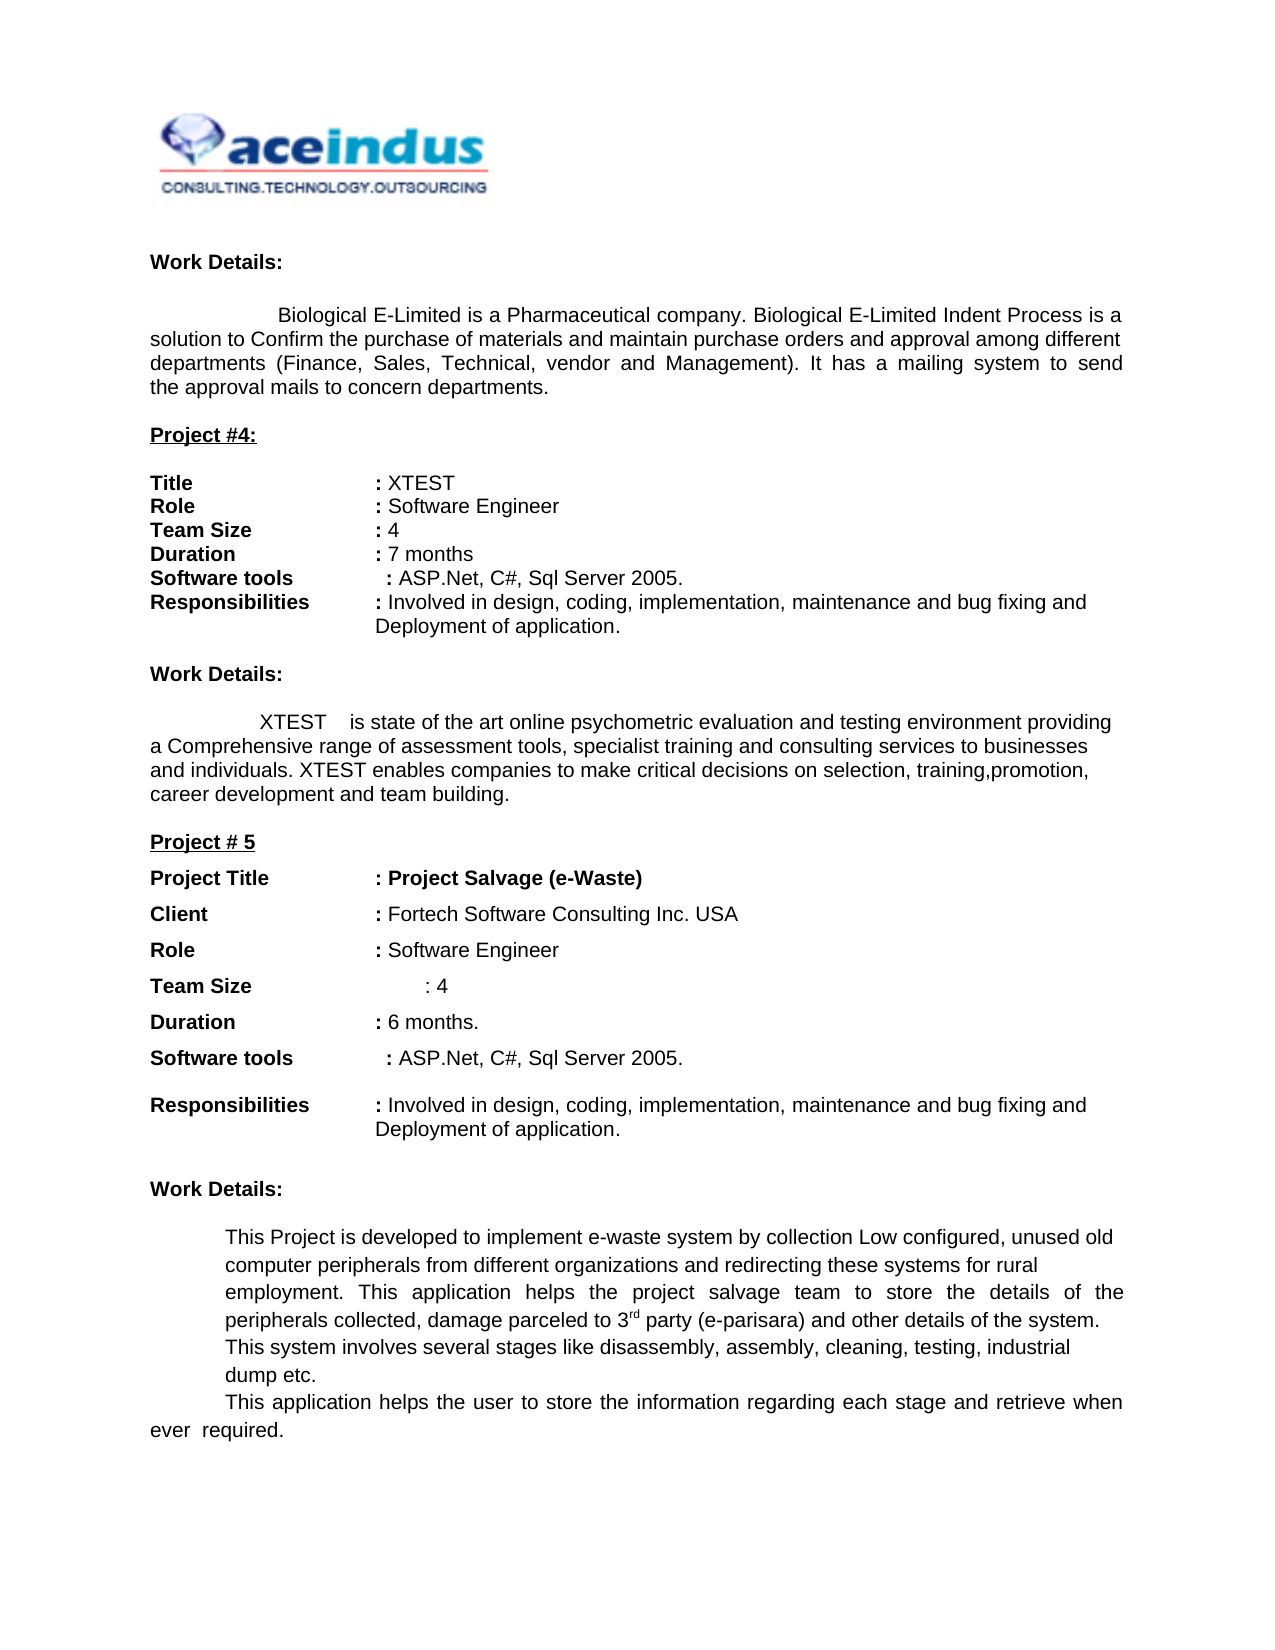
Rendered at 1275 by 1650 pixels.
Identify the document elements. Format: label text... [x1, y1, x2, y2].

text Responsibilities : Involved in design, coding, implementation, maintenance and bug fixing and [150, 1093, 1125, 1117]
text Project # 5 [150, 830, 1125, 854]
text Deployment of application. [300, 1117, 1125, 1141]
text This system involves several stages like disassembly, assembly, cleaning, testing, industrial [150, 1335, 1125, 1359]
text Work Details: [150, 250, 1125, 274]
text departments (Finance, Sales, Technical, vendor and Management). It has a mailing system to send the approval mails to concern departments. [150, 351, 1125, 398]
text Duration : 7 months [150, 542, 1125, 566]
text Software tools : ASP.Net, C#, Sql Server 2005. [150, 1045, 1125, 1069]
text dump etc. [150, 1363, 1125, 1387]
text Responsibilities : Involved in design, coding, implementation, maintenance and bug fixing and [150, 590, 1125, 614]
text computer peripherals from different organizations and redirecting these systems for rural [150, 1253, 1125, 1277]
text Work Details: [150, 1177, 1125, 1201]
text Role : Software Engineer [150, 494, 1125, 518]
text This application helps the user to store the information regarding each stage and retrieve when ever required. [150, 1390, 1125, 1442]
text XTEST is state of the art online psychometric evaluation and testing environment providing a Comprehensive range of assessment tools, specialist training and consulting services to businesses [150, 710, 1125, 758]
text Work Details: [150, 662, 1125, 686]
text Project Title : Project Salvage (e-Waste) [150, 866, 1125, 890]
text Team Size : 4 [150, 973, 1125, 997]
text Software tools : ASP.Net, C#, Sql Server 2005. [150, 566, 1125, 590]
text Biological E-Limited is a Pharmaceutical company. Biological E-Limited Indent Process is a solution to Confirm the purchase of materials and maintain purchase orders and approval among different [150, 303, 1125, 351]
text employment. This application helps the project salvage team to store the details of the peripherals collected, damage parceled to 3rd party (e-parisara) and other details of the system. [225, 1280, 1125, 1332]
text Role : Software Engineer [150, 938, 1125, 962]
text Client : Fortech Software Consulting Inc. USA [150, 902, 1125, 926]
text and individuals. XTEST enables companies to make critical decisions on selection, training,promotion, career development and team building. [150, 758, 1125, 806]
text Team Size : 4 [150, 518, 1125, 542]
text Duration : 6 months. [150, 1009, 1125, 1033]
picture [150, 75, 499, 250]
text Title : XTEST [150, 470, 1125, 494]
text This Project is developed to implement e-waste system by collection Low configured, unused old [150, 1225, 1125, 1249]
text Project #4: [150, 422, 1125, 446]
text Deployment of application. [300, 614, 1125, 638]
